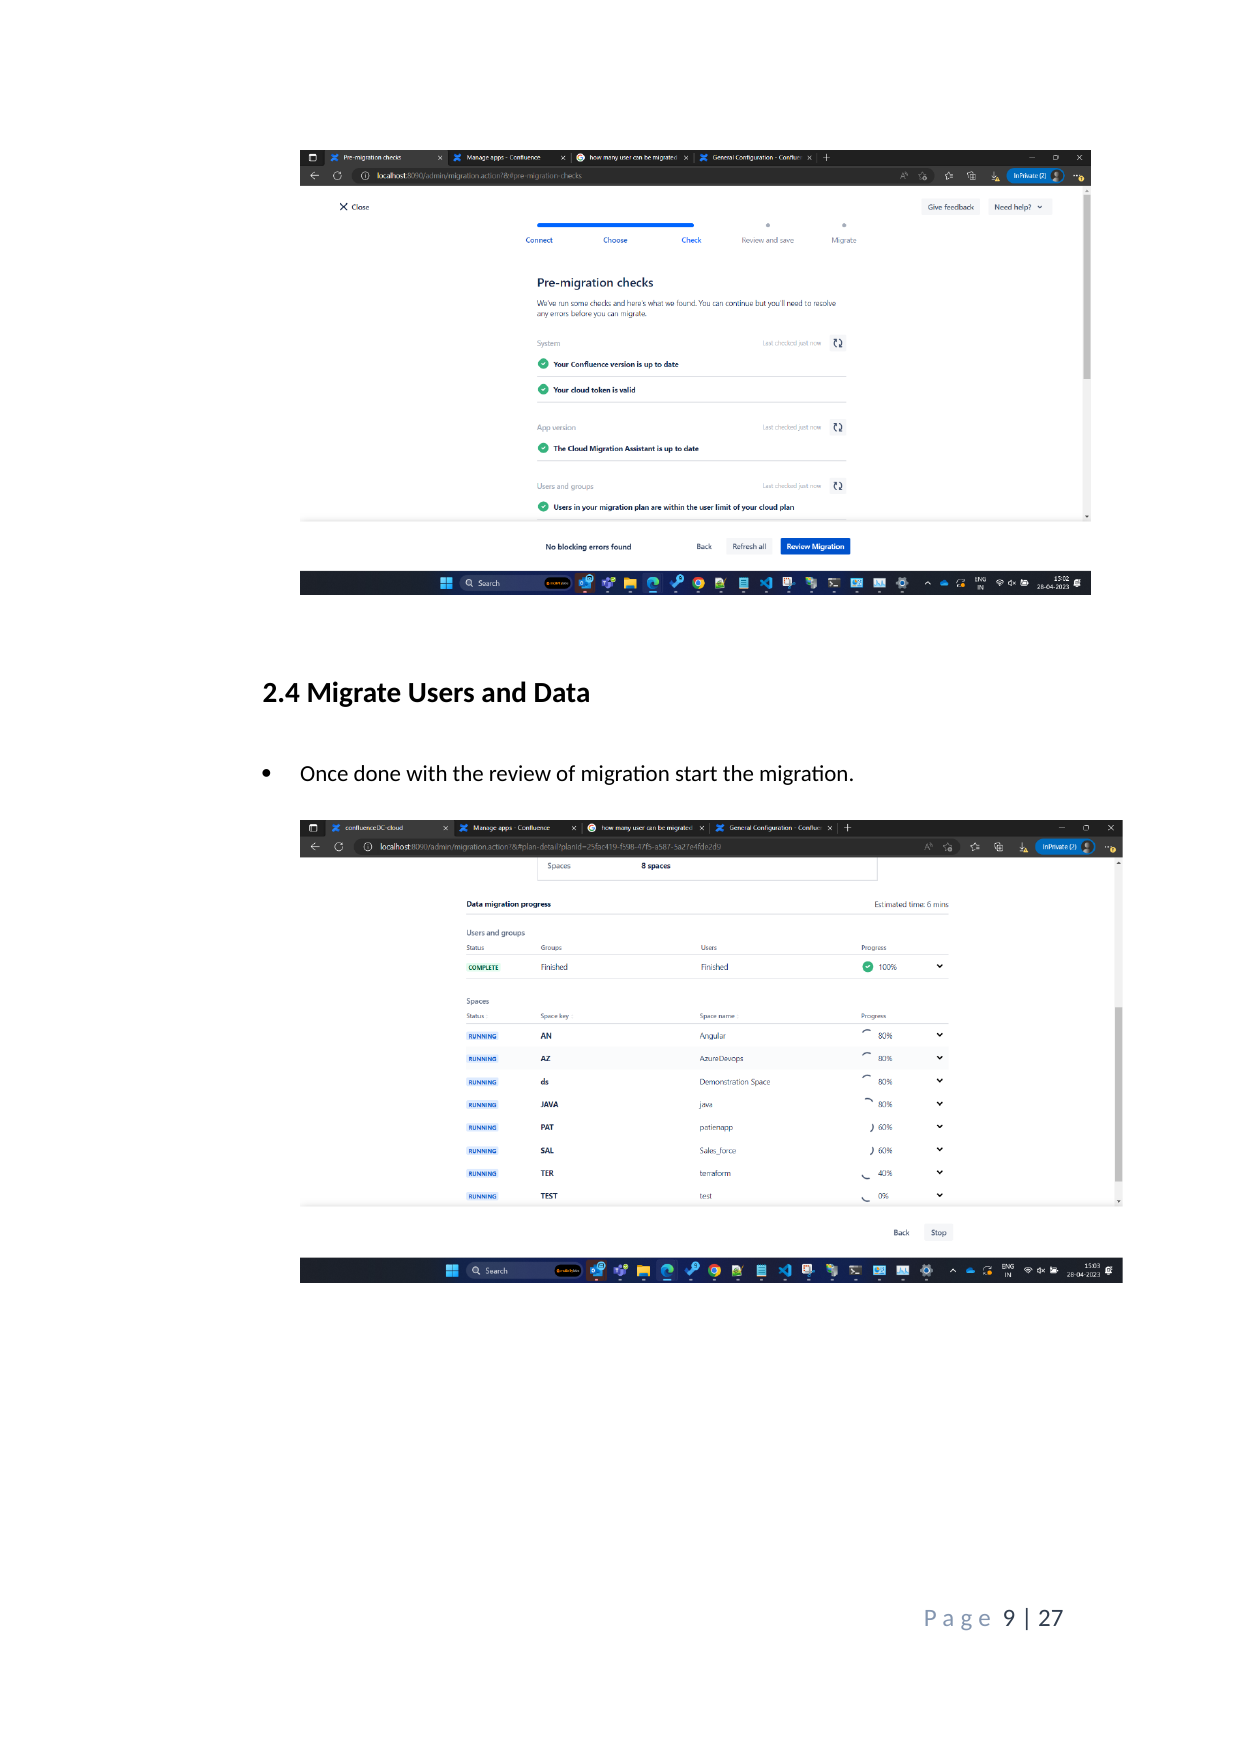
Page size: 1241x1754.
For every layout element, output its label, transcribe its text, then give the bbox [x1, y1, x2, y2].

picture [300, 820, 1123, 1283]
list Once done with the review of migration start the migration. [262, 759, 1090, 787]
text 2.4 Migrate Users and Data [187, 674, 1090, 710]
picture [300, 150, 1091, 595]
